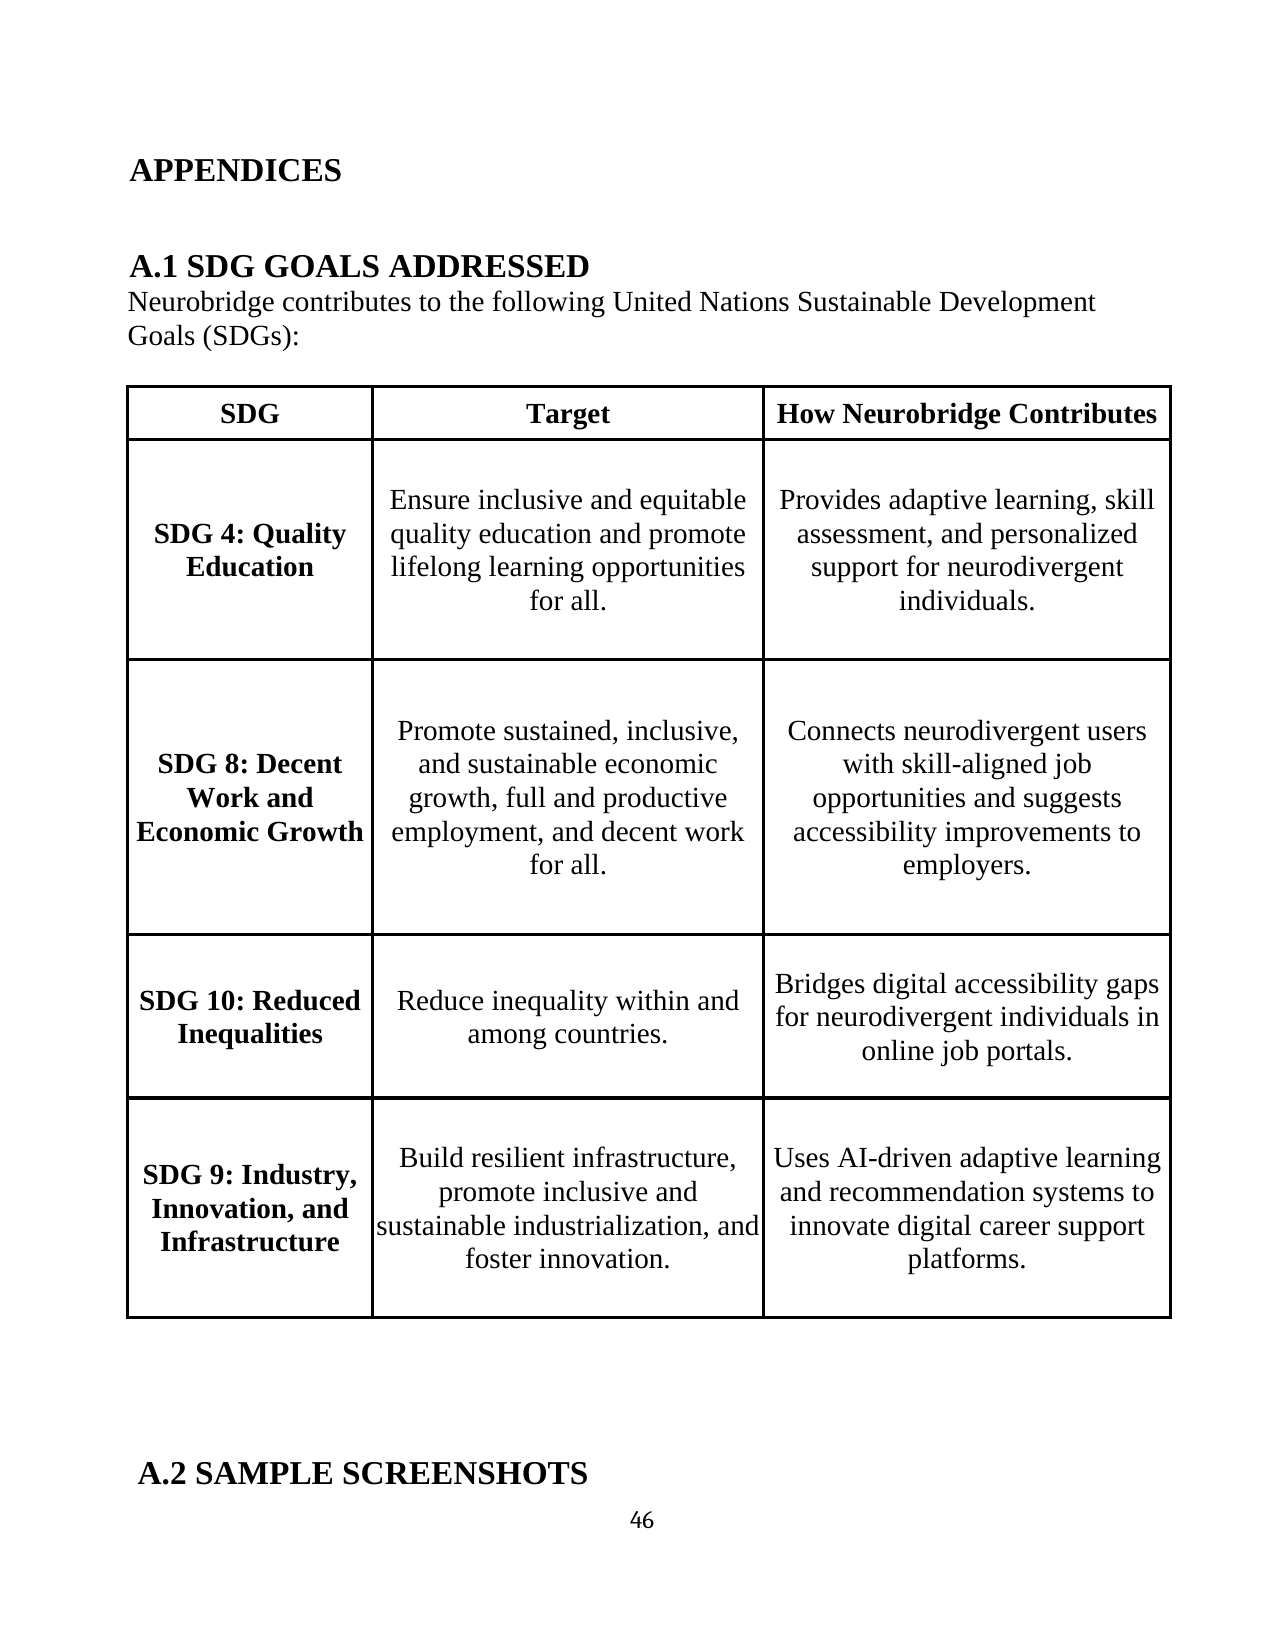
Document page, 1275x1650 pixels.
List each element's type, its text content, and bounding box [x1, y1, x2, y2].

table_header Target [374, 388, 762, 438]
table_cell SDG 10: Reduced Inequalities [129, 936, 371, 1096]
text APPENDICES [112, 150, 1162, 188]
table_cell Promote sustained, inclusive, and sustainable economic growth, full and productive employment, and decent work for all. [374, 661, 762, 933]
table_header How Neurobridge Contributes [765, 388, 1169, 438]
table_cell Reduce inequality within and among countries. [374, 936, 762, 1096]
text A.1 SDG GOALS ADDRESSED [112, 246, 1162, 284]
text Neurobridge contributes to the following United Nations Sustainable Development Goals (SDGs): [127, 284, 1162, 351]
table_cell Ensure inclusive and equitable quality education and promote lifelong learning opportunities for all. [374, 441, 762, 658]
table_cell Uses AI-driven adaptive learning and recommendation systems to innovate digital career support platforms. [765, 1100, 1169, 1316]
table_cell Connects neurodivergent users with skill-aligned job opportunities and suggests accessibility improvements to employers. [765, 661, 1169, 933]
text A.2 SAMPLE SCREENSHOTS [112, 1453, 1162, 1491]
table_cell SDG 9: Industry, Innovation, and Infrastructure [129, 1100, 371, 1316]
table_cell Build resilient infrastructure, promote inclusive and sustainable industrialization, and foster innovation. [374, 1100, 762, 1316]
table_header SDG [129, 388, 371, 438]
table_cell Provides adaptive learning, skill assessment, and personalized support for neurodivergent individuals. [765, 441, 1169, 658]
table_cell SDG 4: Quality Education [129, 441, 371, 658]
table_cell Bridges digital accessibility gaps for neurodivergent individuals in online job portals. [765, 936, 1169, 1096]
table_cell SDG 8: Decent Work and Economic Growth [129, 661, 371, 933]
